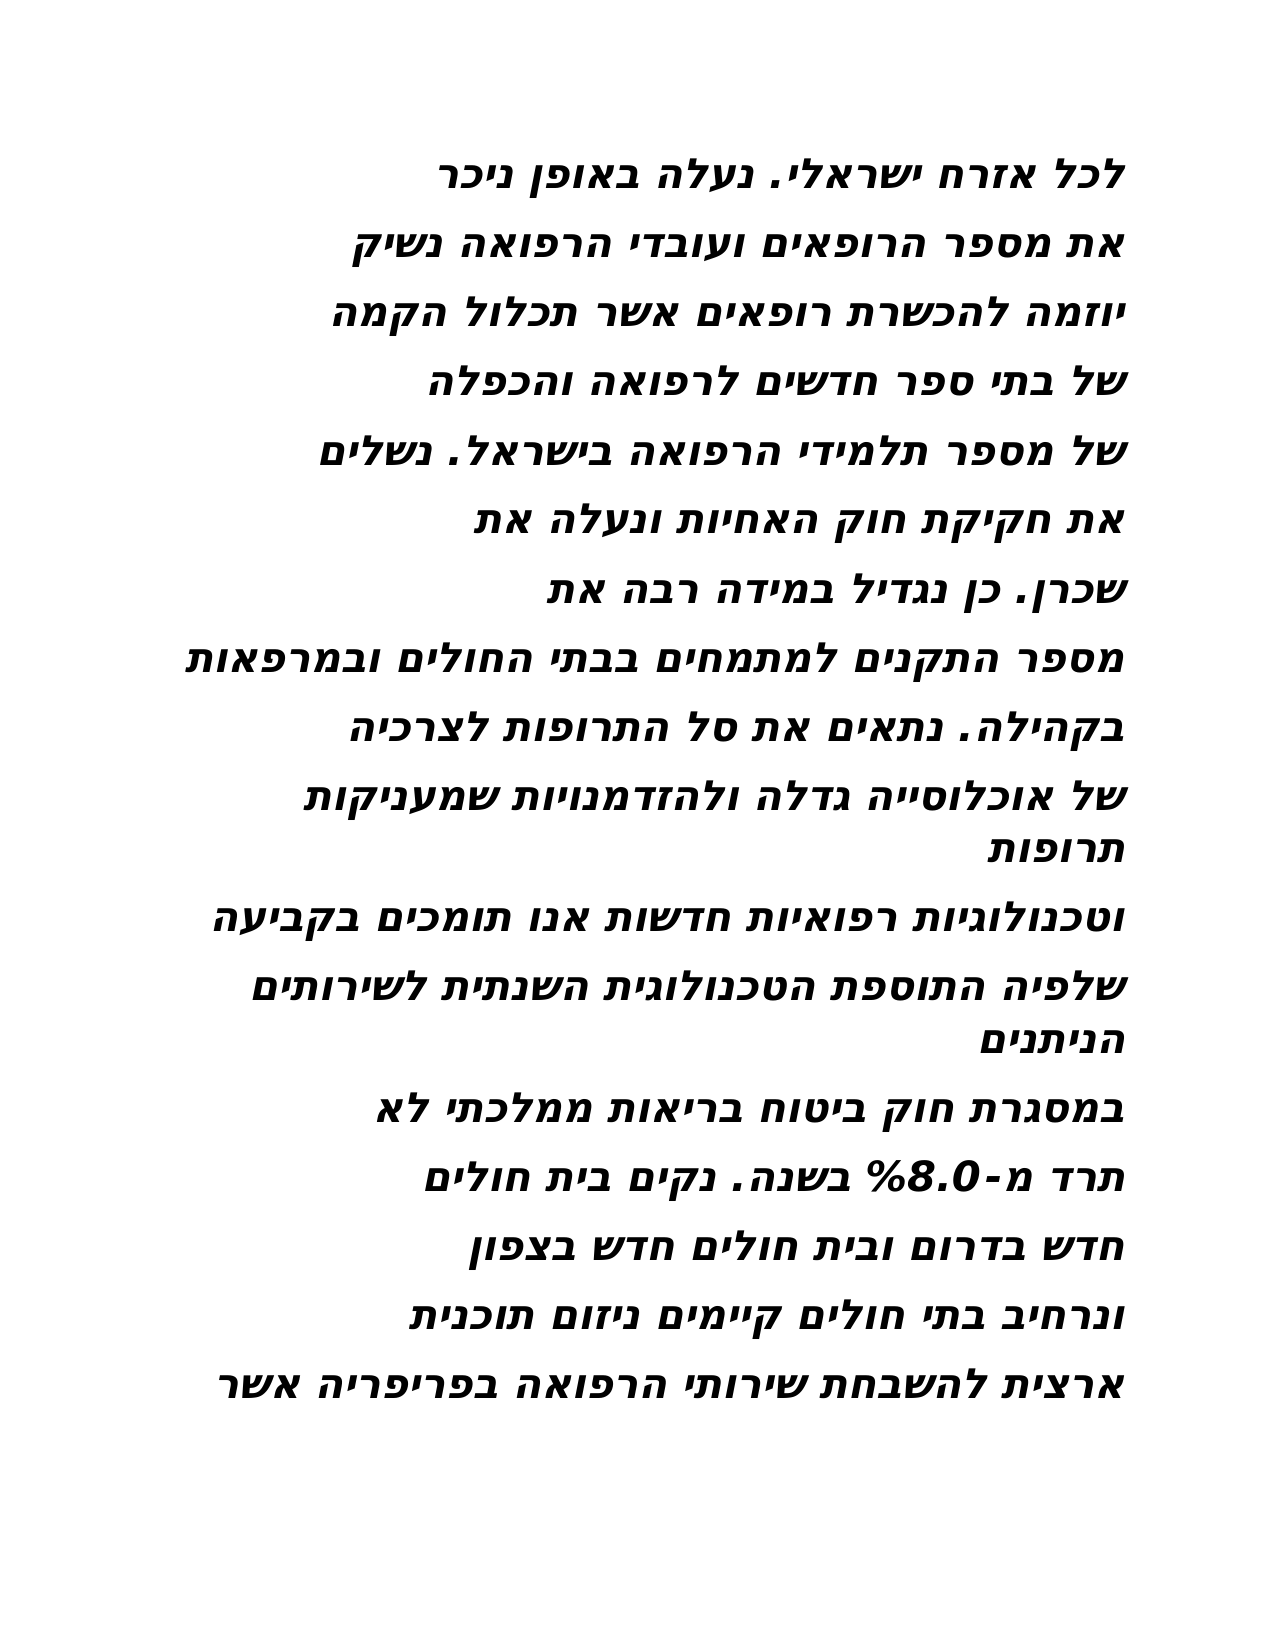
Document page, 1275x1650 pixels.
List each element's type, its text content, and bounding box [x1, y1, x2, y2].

text שלפיה התוספת הטכנולוגית השנתית לשירותים הניתנים [150, 962, 1125, 1063]
text של בתי ספר חדשים לרפואה והכפלה [150, 357, 1125, 406]
text חדש בדרום ובית חולים חדש בצפון [150, 1222, 1125, 1270]
text במסגרת חוק ביטוח בריאות ממלכתי לא [150, 1083, 1125, 1132]
text ארצית להשבחת שירותי הרפואה בפריפריה אשר [150, 1360, 1125, 1408]
text לכל אזרח ישראלי. נעלה באופן ניכר [150, 150, 1125, 198]
text וטכנולוגיות רפואיות חדשות אנו תומכים בקביעה [150, 893, 1125, 942]
text בקהילה. נתאים את סל התרופות לצרכיה [150, 702, 1125, 751]
text של מספר תלמידי הרפואה בישראל. נשלים [150, 426, 1125, 475]
text ונרחיב בתי חולים קיימים ניזום תוכנית [150, 1291, 1125, 1339]
text מספר התקנים למתמחים בבתי החולים ובמרפאות [150, 633, 1125, 682]
text תרד מ-%8.0 בשנה. נקים בית חולים [150, 1153, 1125, 1201]
text שכרן. כן נגדיל במידה רבה את [150, 564, 1125, 613]
text של אוכלוסייה גדלה ולהזדמנויות שמעניקות תרופות [150, 772, 1125, 872]
text את חקיקת חוק האחיות ונעלה את [150, 495, 1125, 544]
text יוזמה להכשרת רופאים אשר תכלול הקמה [150, 288, 1125, 337]
text את מספר הרופאים ועובדי הרפואה נשיק [150, 219, 1125, 268]
